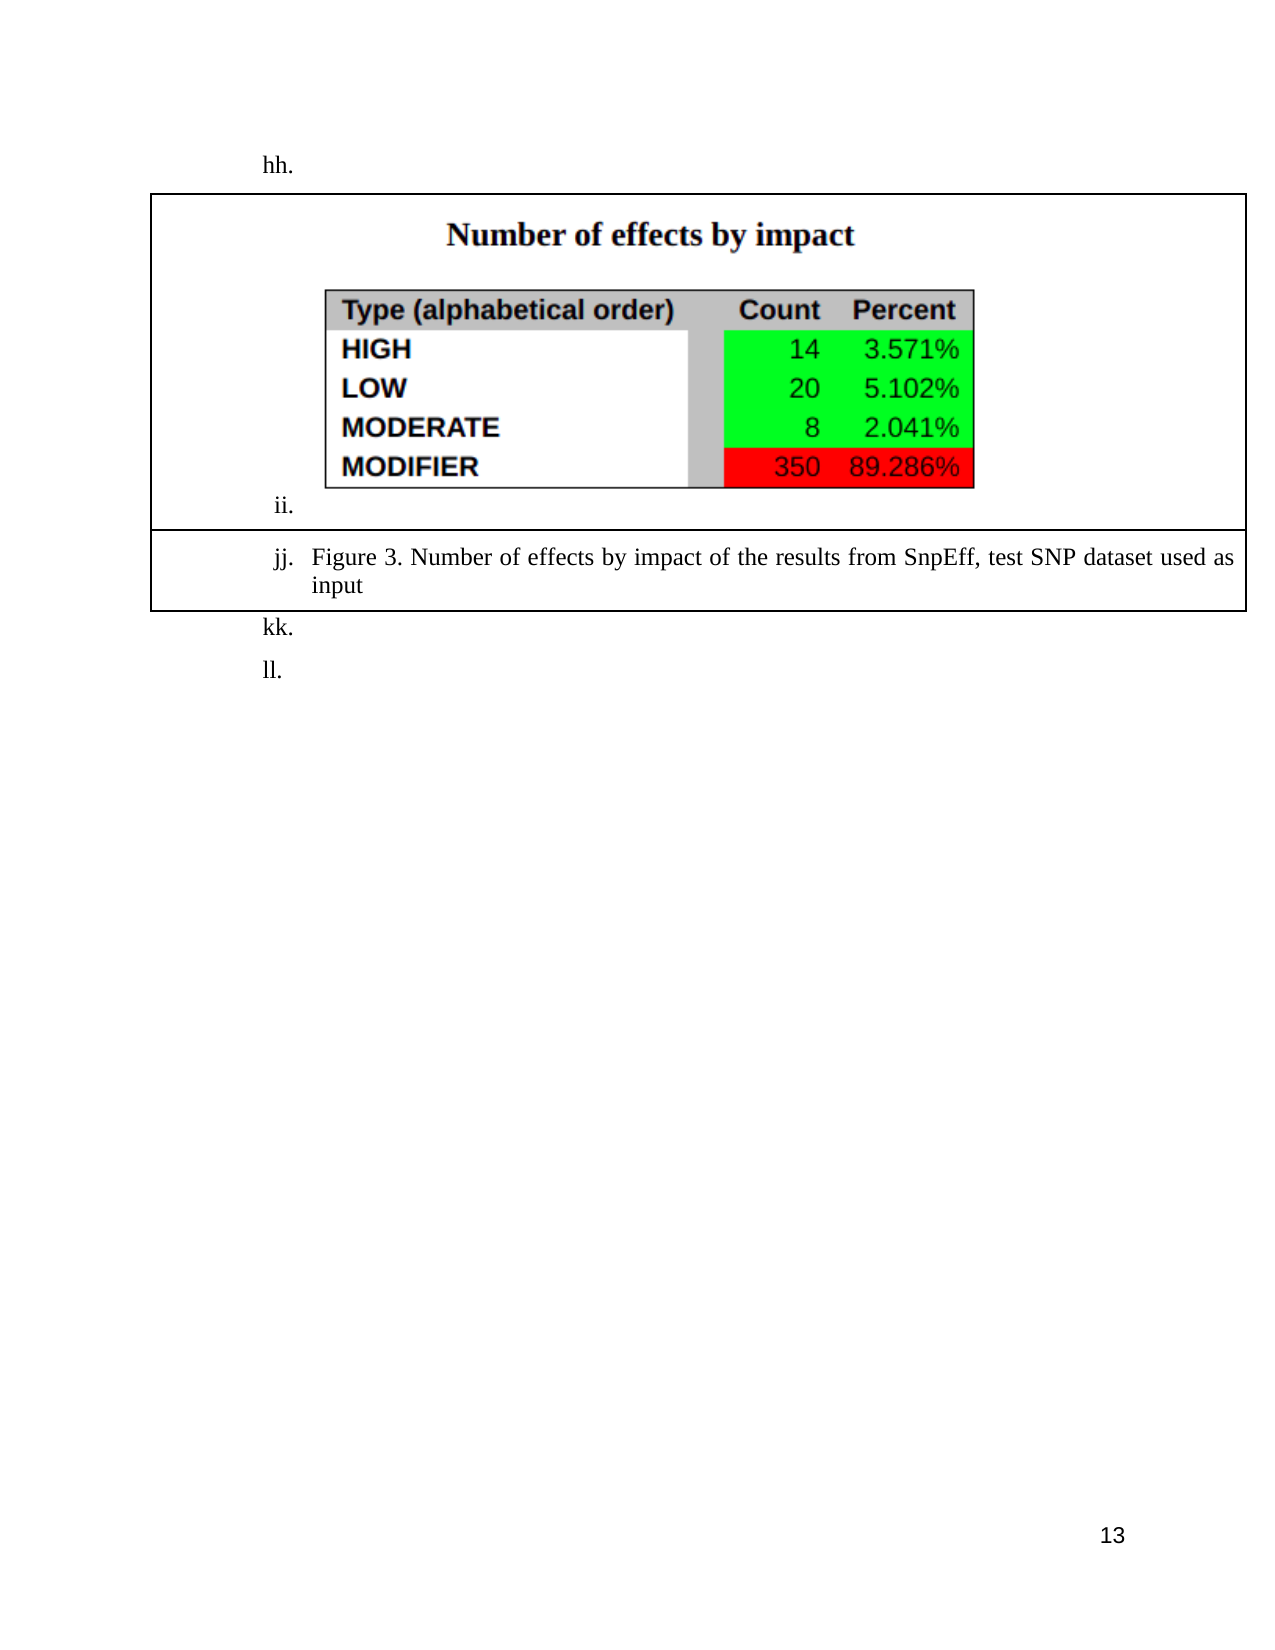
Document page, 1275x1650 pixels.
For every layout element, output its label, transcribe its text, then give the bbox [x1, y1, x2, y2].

table_header [152, 195, 1245, 529]
picture [311, 205, 992, 514]
table_cell Figure 3. Number of effects by impact of the results from SnpEff, test SNP dataset used as input [152, 531, 1245, 610]
